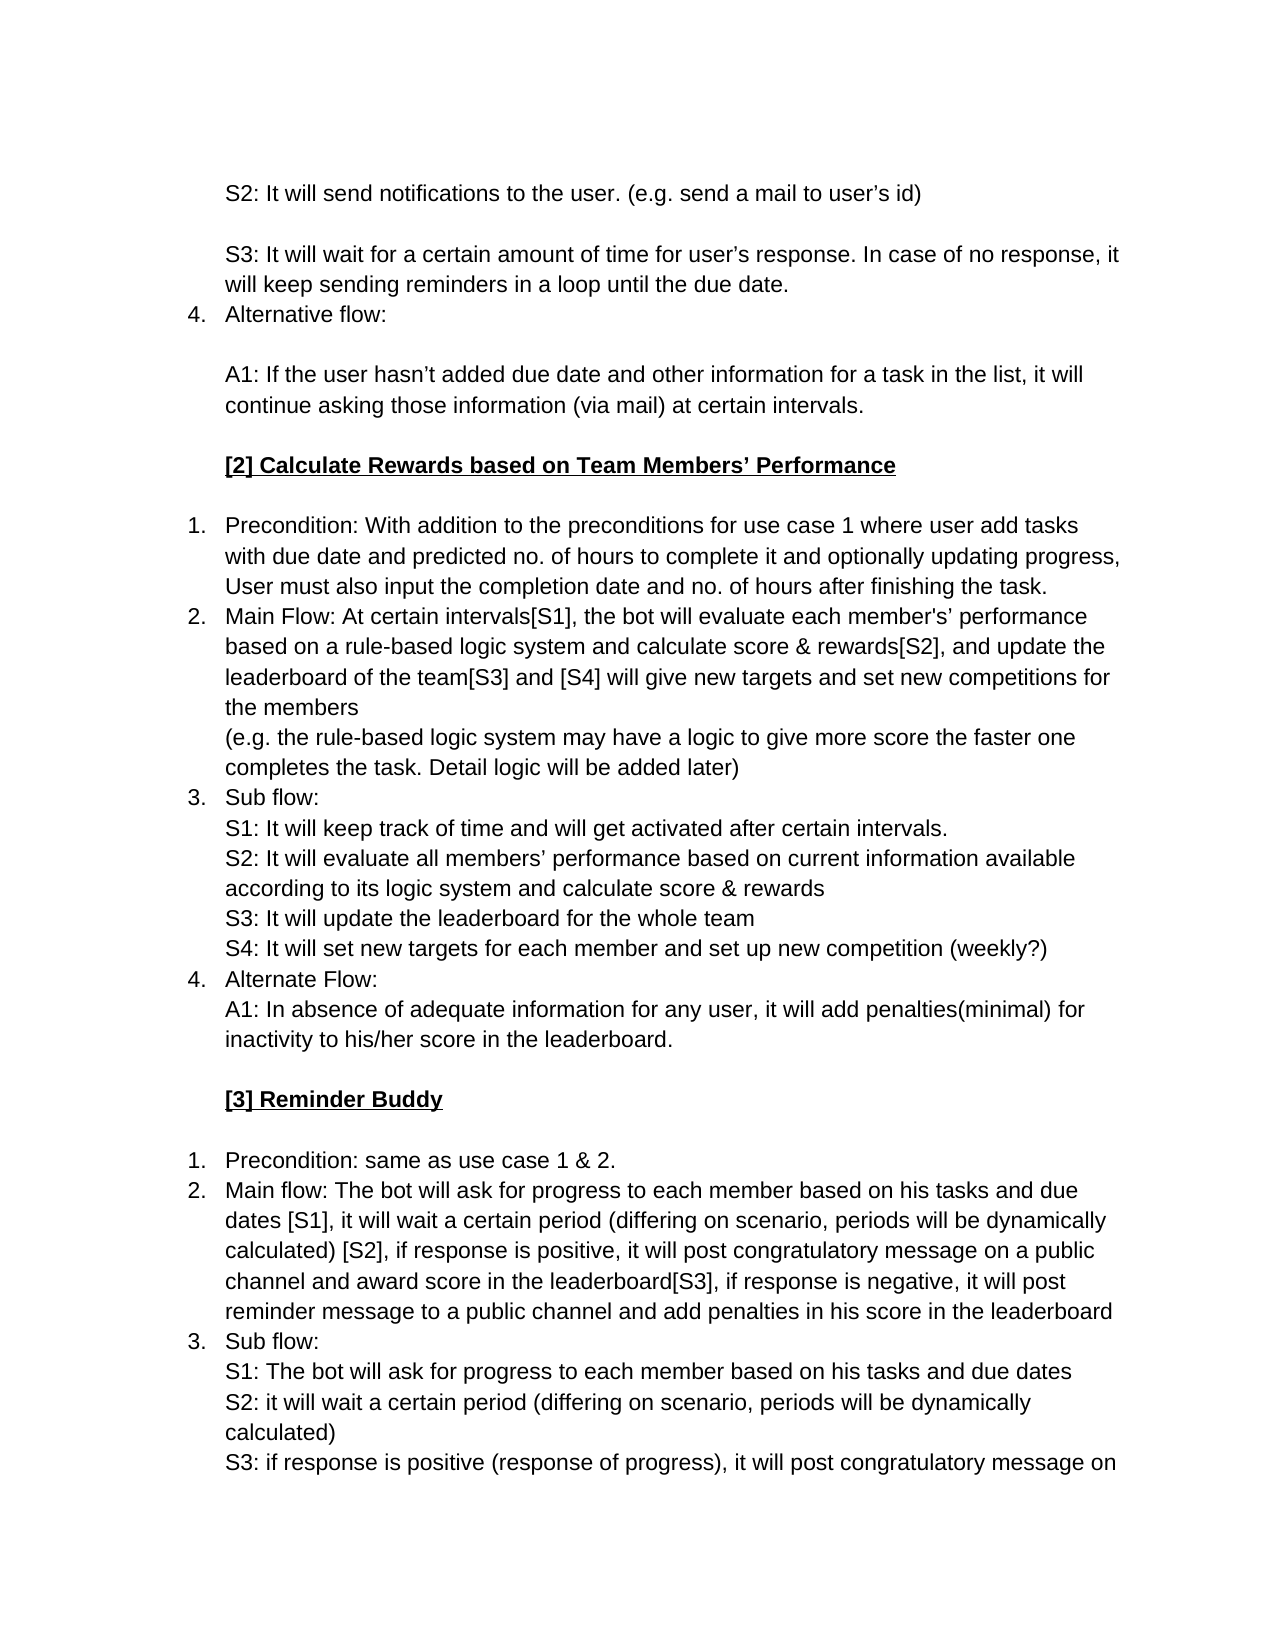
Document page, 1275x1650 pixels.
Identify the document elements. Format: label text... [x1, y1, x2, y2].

list Sub flow: S1: It will keep track of time and will get activated after certain intervals. S2: It will evaluate all members’ performance based on current information available according to its logic system and calculate score & rewards S3: It will update the leaderboard for the whole team [187, 784, 1125, 932]
list Alternate Flow: A1: In absence of adequate information for any user, it will add penalties(minimal) for inactivity to his/her score in the leaderboard. [187, 966, 1125, 1083]
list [187, 1328, 1125, 1475]
list Alternative flow: A1: If the user hasn’t added due date and other information for a task in the list, it will continue asking those information (via mail) at certain intervals. [187, 301, 1125, 448]
text S4: It will set new targets for each member and set up new competition (weekly?) [225, 935, 1125, 962]
list Main Flow: At certain intervals[S1], the bot will evaluate each member's’ performance based on a rule-based logic system and calculate score & rewards[S2], and update the leaderboard of the team[S3] and [S4] will give new targets and set new competitions for the members [187, 603, 1125, 720]
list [187, 150, 1125, 297]
text User must also input the completion date and no. of hours after finishing the task. [225, 573, 1125, 599]
list Precondition: With addition to the preconditions for use case 1 where user add tasks with due date and predicted no. of hours to complete it and optionally updating progress, [187, 512, 1125, 569]
text (e.g. the rule-based logic system may have a logic to give more score the faster one completes the task. Detail logic will be added later) [225, 724, 1125, 781]
list Main flow: The bot will ask for progress to each member based on his tasks and due dates [S1], it will wait a certain period (differing on scenario, periods will be dynamically calculated) [S2], if response is positive, it will post congratulatory message on a public channel and award score in the leaderboard[S3], if response is negative, it will post reminder message to a public channel and add penalties in his score in the leaderboard [187, 1177, 1125, 1324]
text [2] Calculate Rewards based on Team Members’ Performance [150, 452, 1125, 478]
list Precondition: same as use case 1 & 2. [187, 1147, 1125, 1173]
text [3] Reminder Buddy [150, 1086, 1125, 1113]
